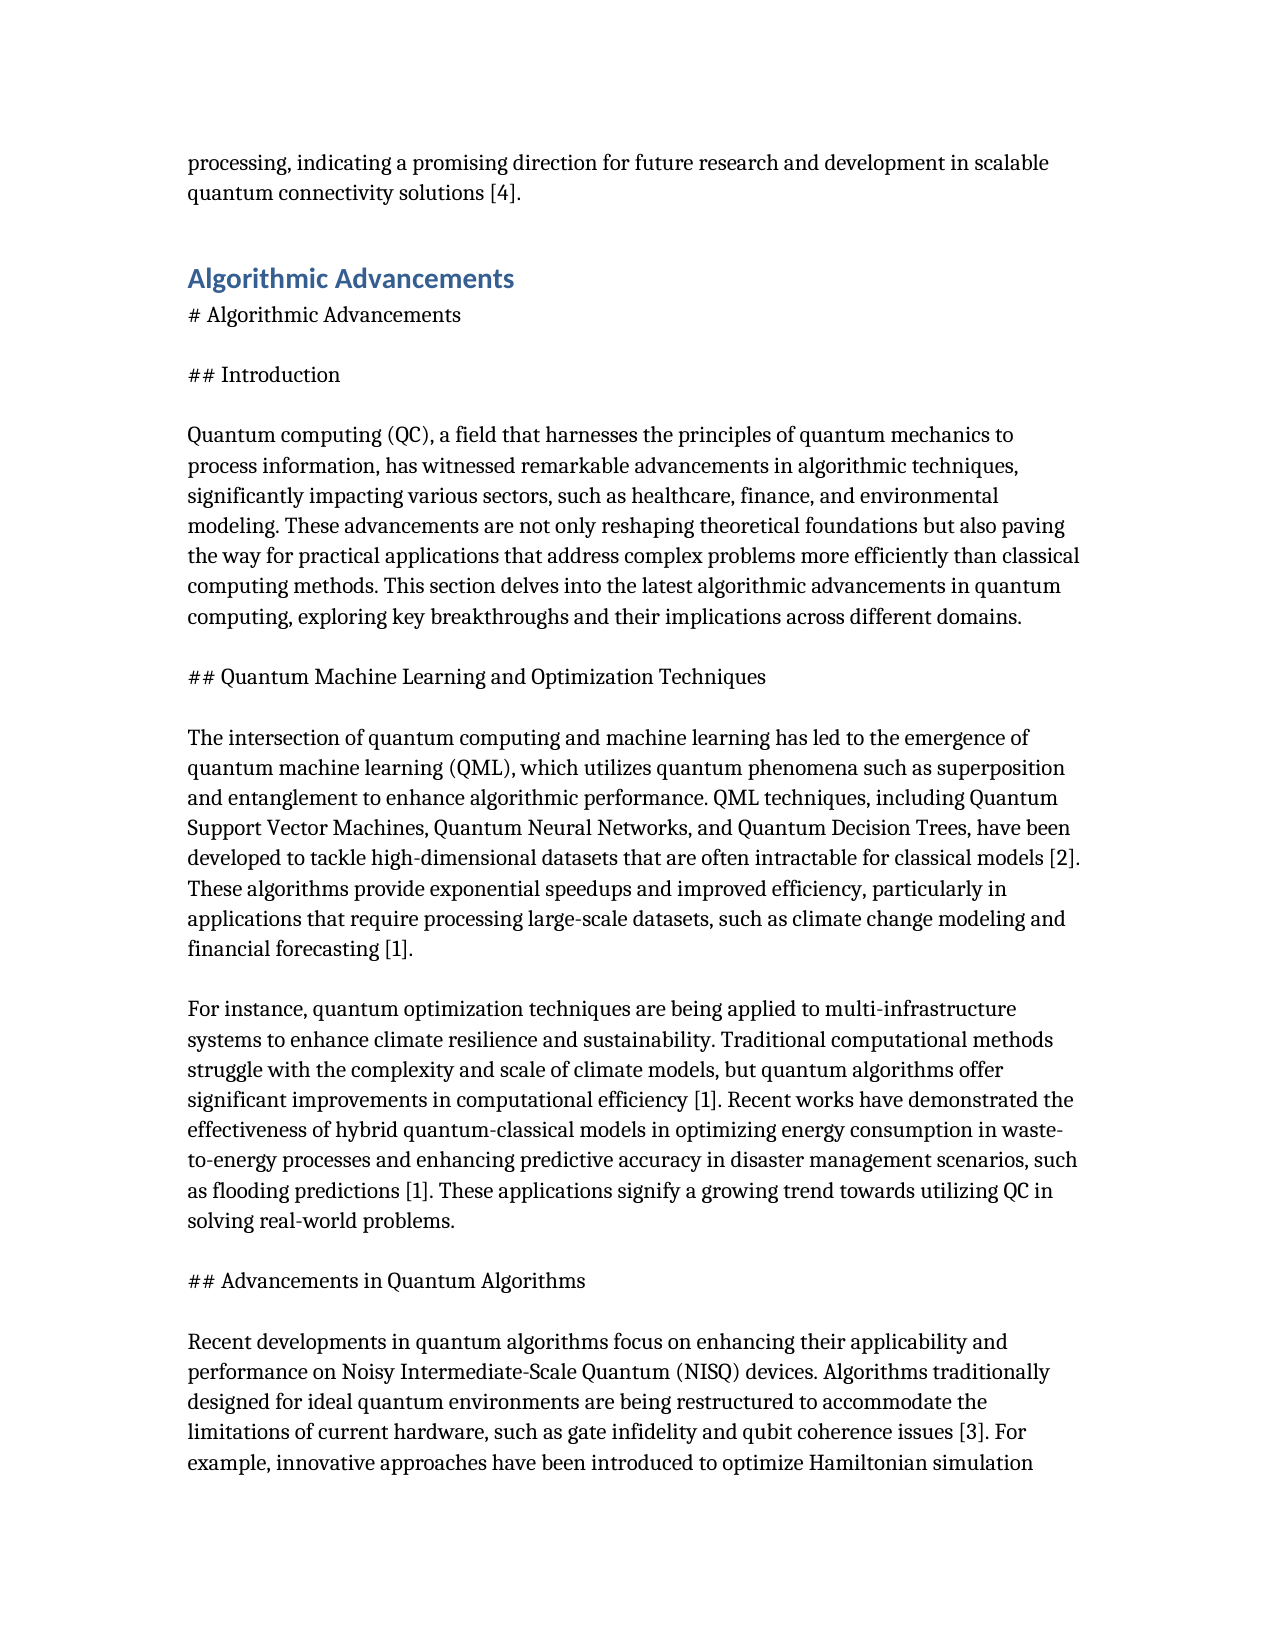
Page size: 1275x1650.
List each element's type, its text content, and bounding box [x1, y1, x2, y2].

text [187, 150, 1087, 207]
subtitle Algorithmic Advancements [187, 260, 1087, 296]
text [187, 301, 1087, 1476]
